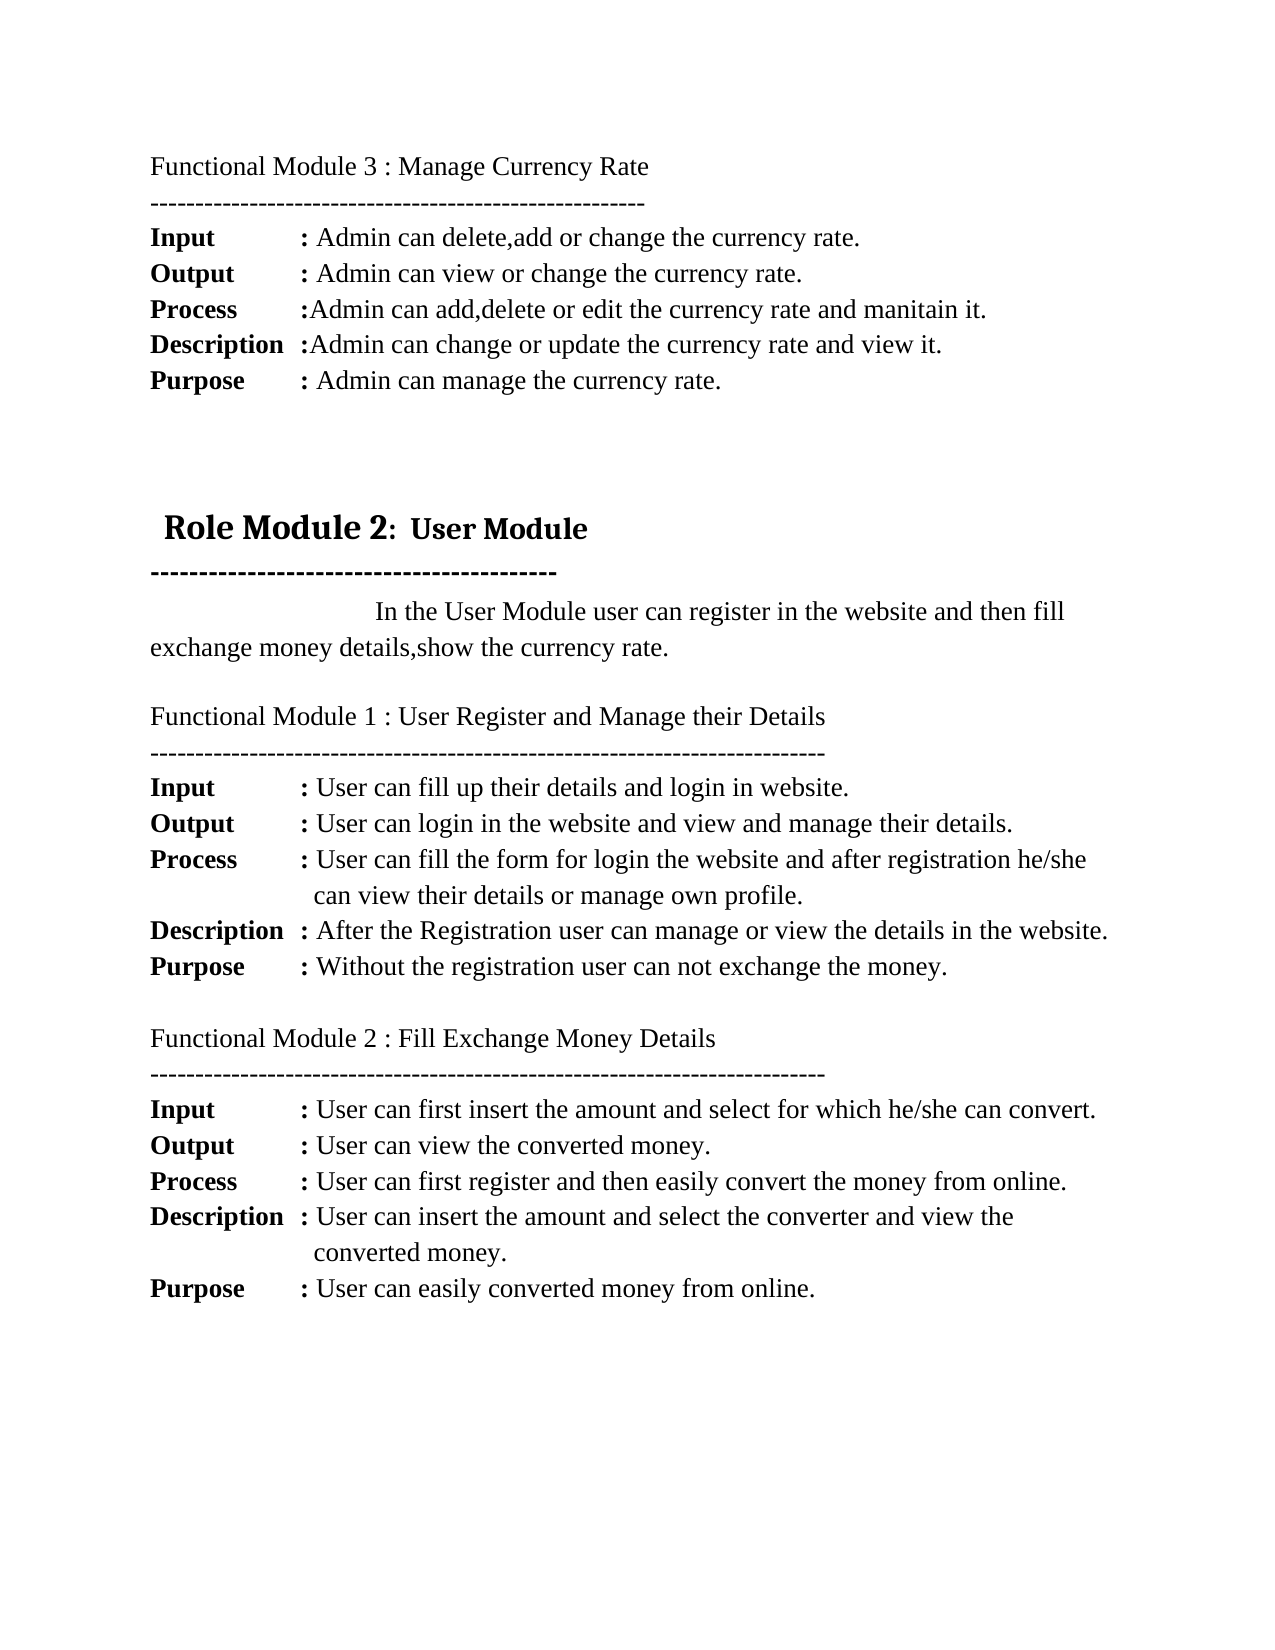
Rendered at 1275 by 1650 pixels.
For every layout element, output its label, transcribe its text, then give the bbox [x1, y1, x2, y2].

text Output : User can login in the website and view and manage their details. [150, 807, 1125, 838]
text Process : User can first register and then easily convert the money from online. [150, 1164, 1125, 1196]
text ------------------------------------------------------- [150, 186, 1125, 217]
text ------------------------------------------ [150, 554, 1125, 590]
text Functional Module 2 : Fill Exchange Money Details [150, 1022, 1125, 1053]
text Role Module 2: User Module [150, 507, 1125, 548]
text Purpose : Without the registration user can not exchange the money. [150, 950, 1125, 981]
text Input : User can fill up their details and login in website. [150, 772, 1125, 803]
text Input : User can first insert the amount and select for which he/she can convert. [150, 1093, 1125, 1124]
text Output : Admin can view or change the currency rate. [150, 257, 1125, 288]
text Functional Module 3 : Manage Currency Rate [150, 150, 1125, 181]
text In the User Module user can register in the website and then fill exchange money details,show the currency rate. [150, 595, 1125, 662]
text Description :Admin can change or update the currency rate and view it. [150, 329, 1125, 360]
text Description : After the Registration user can manage or view the details in the website. [150, 914, 1125, 946]
text Purpose : User can easily converted money from online. [150, 1272, 1125, 1303]
text Output : User can view the converted money. [150, 1129, 1125, 1160]
text Functional Module 1 : User Register and Manage their Details [150, 700, 1125, 731]
text Process :Admin can add,delete or edit the currency rate and manitain it. [150, 293, 1125, 324]
text converted money. [225, 1236, 1125, 1267]
text can view their details or manage own profile. [300, 879, 1125, 910]
text Description : User can insert the amount and select the converter and view the [150, 1200, 1125, 1231]
text Purpose : Admin can manage the currency rate. [150, 364, 1125, 396]
text --------------------------------------------------------------------------- [150, 736, 1125, 767]
text --------------------------------------------------------------------------- [150, 1057, 1125, 1088]
text Input : Admin can delete,add or change the currency rate. [150, 221, 1125, 253]
text Process : User can fill the form for login the website and after registration he/she [150, 843, 1125, 874]
